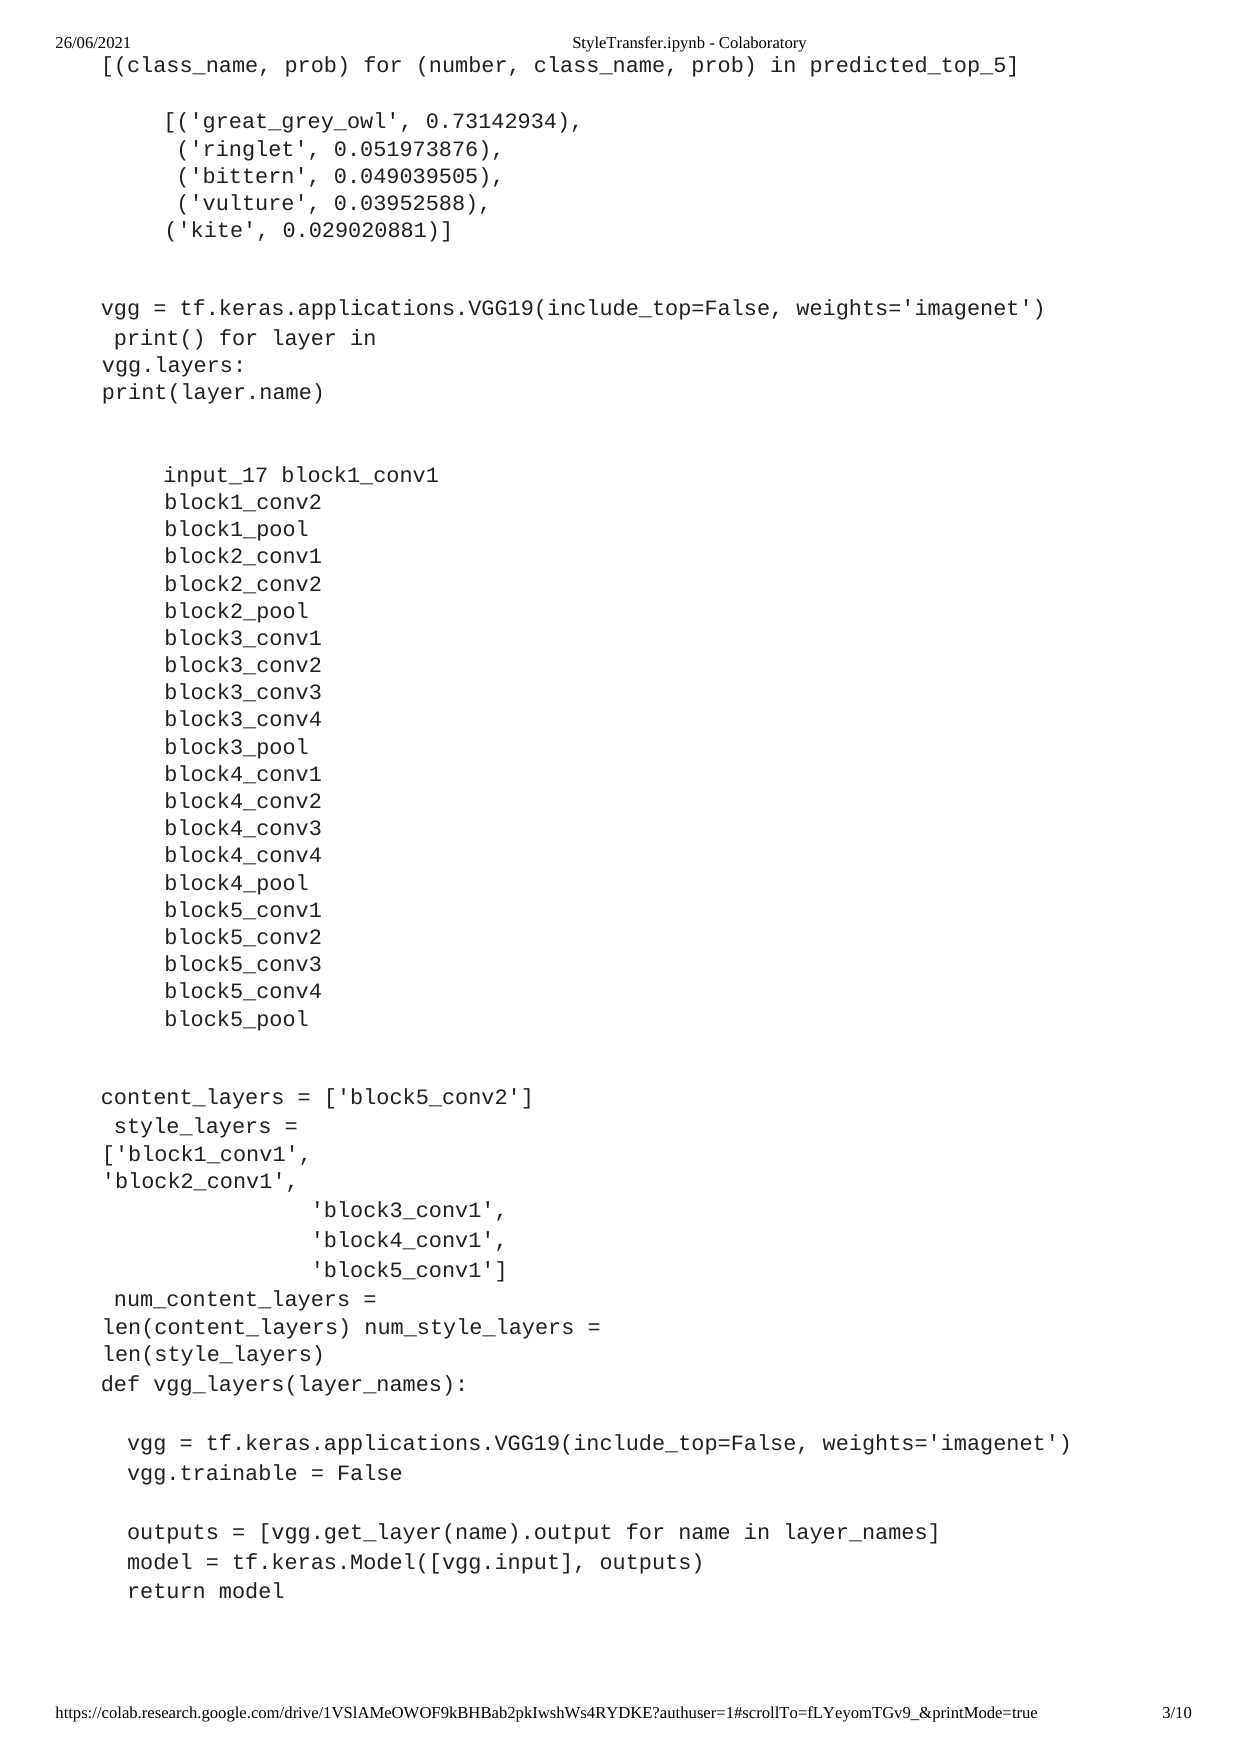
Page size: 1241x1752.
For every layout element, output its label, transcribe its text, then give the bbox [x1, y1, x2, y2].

text input_17 block1_conv1 block1_conv2 block1_pool block2_conv1 block2_conv2 block2_pool block3_conv1 block3_conv2 block3_conv3 block3_conv4 block3_pool block4_conv1 block4_conv2 block4_conv3 block4_conv4 block4_pool block5_conv1 block5_conv2 block5_conv3 block5_conv4 block5_pool [163, 464, 439, 1032]
text [('great_grey_owl', 0.73142934), [163, 111, 1192, 135]
text num_content_layers = len(content_layers) num_style_layers = len(style_layers) [101, 1289, 628, 1368]
text style_layers = ['block1_conv1', 'block2_conv1', [101, 1116, 510, 1195]
text 'block4_conv1', [101, 1229, 1192, 1254]
text print() for layer in vgg.layers: print(layer.name) [101, 327, 418, 406]
text [(class_name, prob) for (number, class_name, prob) in predicted_top_5] [101, 54, 1192, 79]
text content_layers = ['block5_conv2'] [101, 1086, 1192, 1111]
text outputs = [vgg.get_layer(name).output for name in layer_names] [101, 1521, 943, 1546]
text ('bittern', 0.049039505), [163, 165, 1192, 190]
text model = tf.keras.Model([vgg.input], outputs) [101, 1551, 1192, 1576]
text 'block3_conv1', [101, 1199, 1192, 1224]
text ('ringlet', 0.051973876), [163, 138, 1192, 163]
text vgg.trainable = False [101, 1462, 1192, 1487]
text 'block5_conv1'] [101, 1259, 1192, 1284]
text return model [101, 1581, 1192, 1605]
text vgg = tf.keras.applications.VGG19(include_top=False, weights='imagenet') [101, 297, 1192, 322]
text ('vulture', 0.03952588), ('kite', 0.029020881)] [163, 192, 610, 244]
text def vgg_layers(layer_names): [101, 1373, 1192, 1397]
text vgg = tf.keras.applications.VGG19(include_top=False, weights='imagenet') [101, 1432, 1192, 1457]
